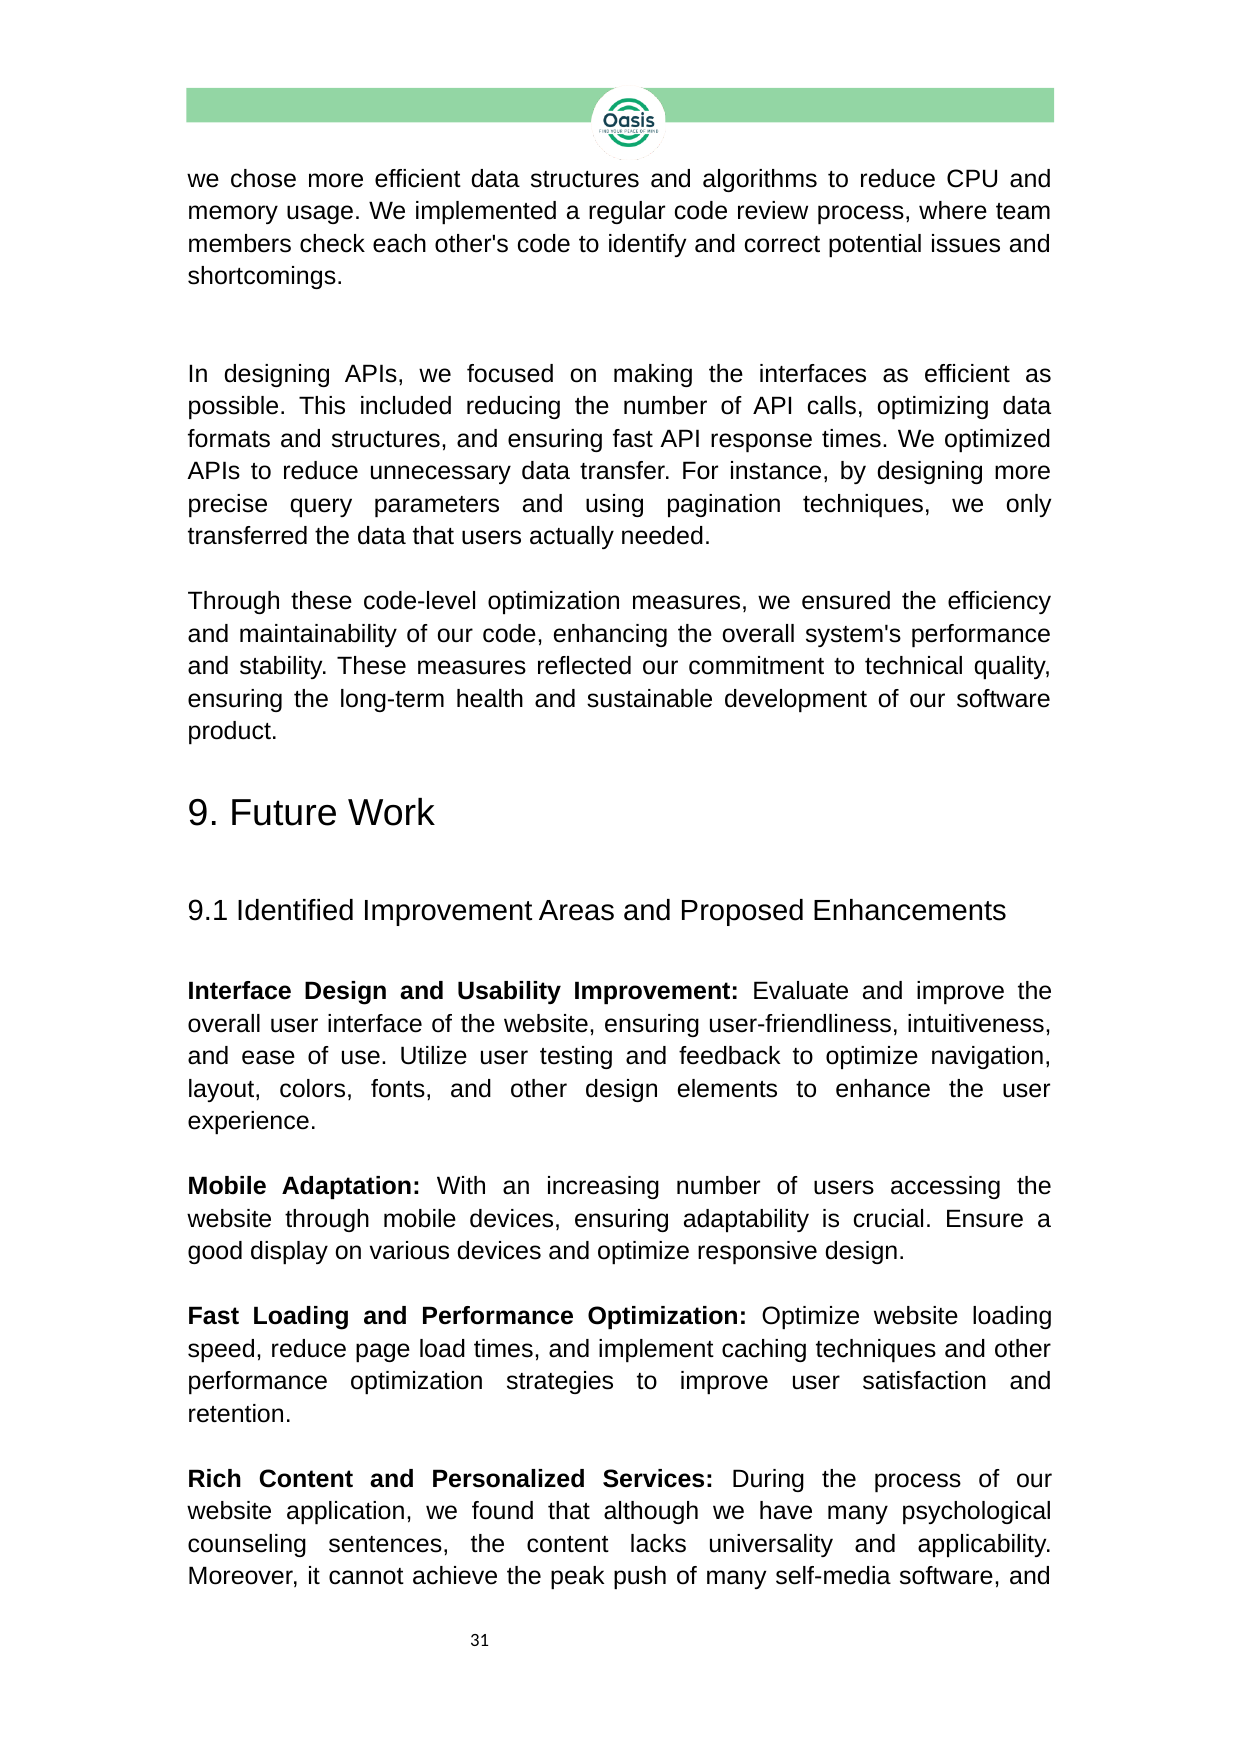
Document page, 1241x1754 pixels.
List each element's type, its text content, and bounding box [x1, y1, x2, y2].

picture [591, 85, 666, 160]
text 9. Future Work [187, 779, 1053, 844]
text Mobile Adaptation: With an increasing number of users accessing the website through mobile devices, ensuring adaptability is crucial. Ensure a good display on various devices and optimize responsive design. [187, 1169, 1053, 1267]
text 9.1 Identified Improvement Areas and Proposed Enhancements [187, 877, 1053, 942]
text Interface Design and Usability Improvement: Evaluate and improve the overall user interface of the website, ensuring user-friendliness, intuitiveness, and ease of use. Utilize user testing and feedback to optimize navigation, layout, colors, fonts, and other design elements to enhance the user experience. [187, 974, 1053, 1137]
text In designing APIs, we focused on making the interfaces as efficient as possible. This included reducing the number of API calls, optimizing data formats and structures, and ensuring fast API response times. We optimized APIs to reduce unnecessary data transfer. For instance, by designing more precise query parameters and using pagination techniques, we only transferred the data that users actually needed. [187, 357, 1053, 552]
text Fast Loading and Performance Optimization: Optimize website loading speed, reduce page load times, and implement caching techniques and other performance optimization strategies to improve user satisfaction and retention. [187, 1299, 1053, 1429]
text Through these code-level optimization measures, we ensured the efficiency and maintainability of our code, enhancing the overall system's performance and stability. These measures reflected our commitment to technical quality, ensuring the long-term health and sustainable development of our software product. [187, 584, 1053, 747]
